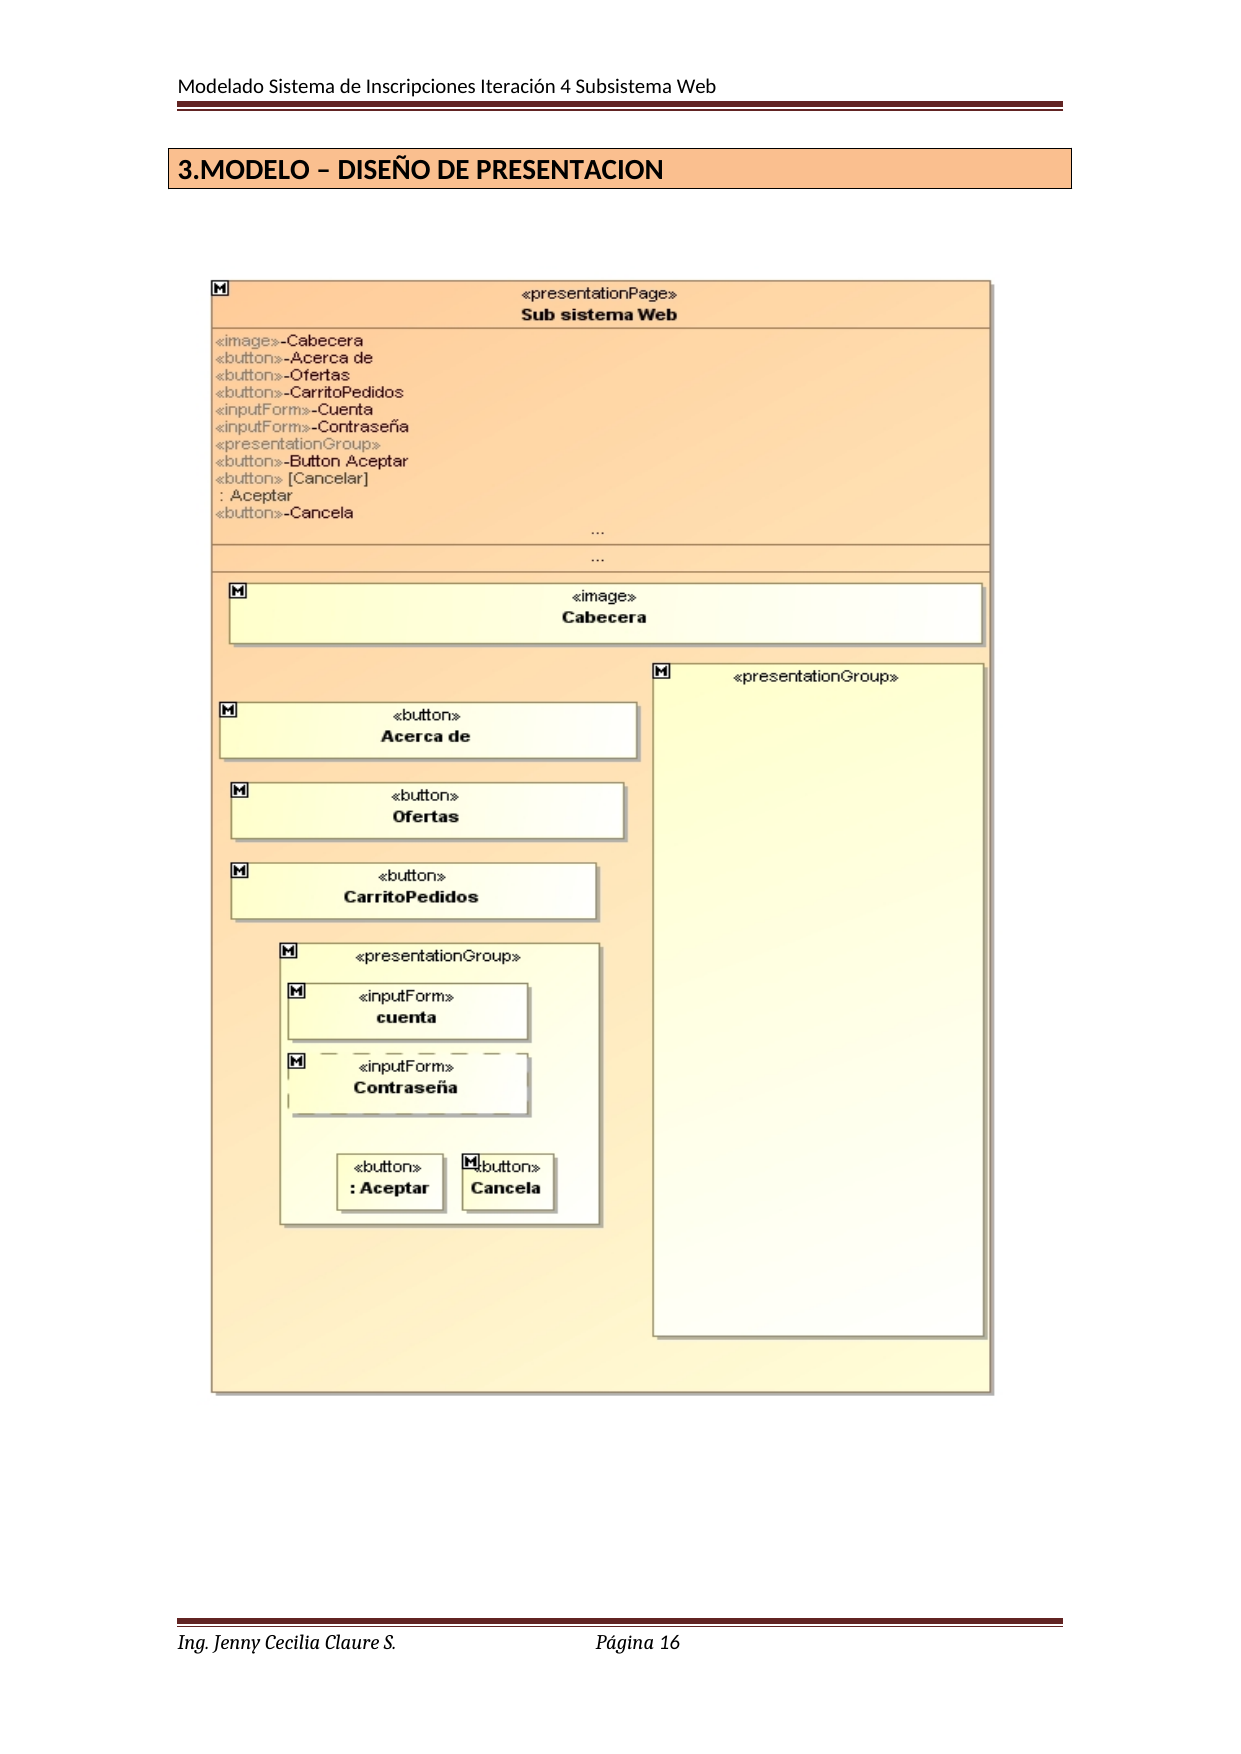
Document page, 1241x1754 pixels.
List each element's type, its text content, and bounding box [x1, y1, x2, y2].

picture [195, 266, 1005, 1406]
text 3.MODELO – DISEÑO DE PRESENTACION [169, 149, 1071, 188]
